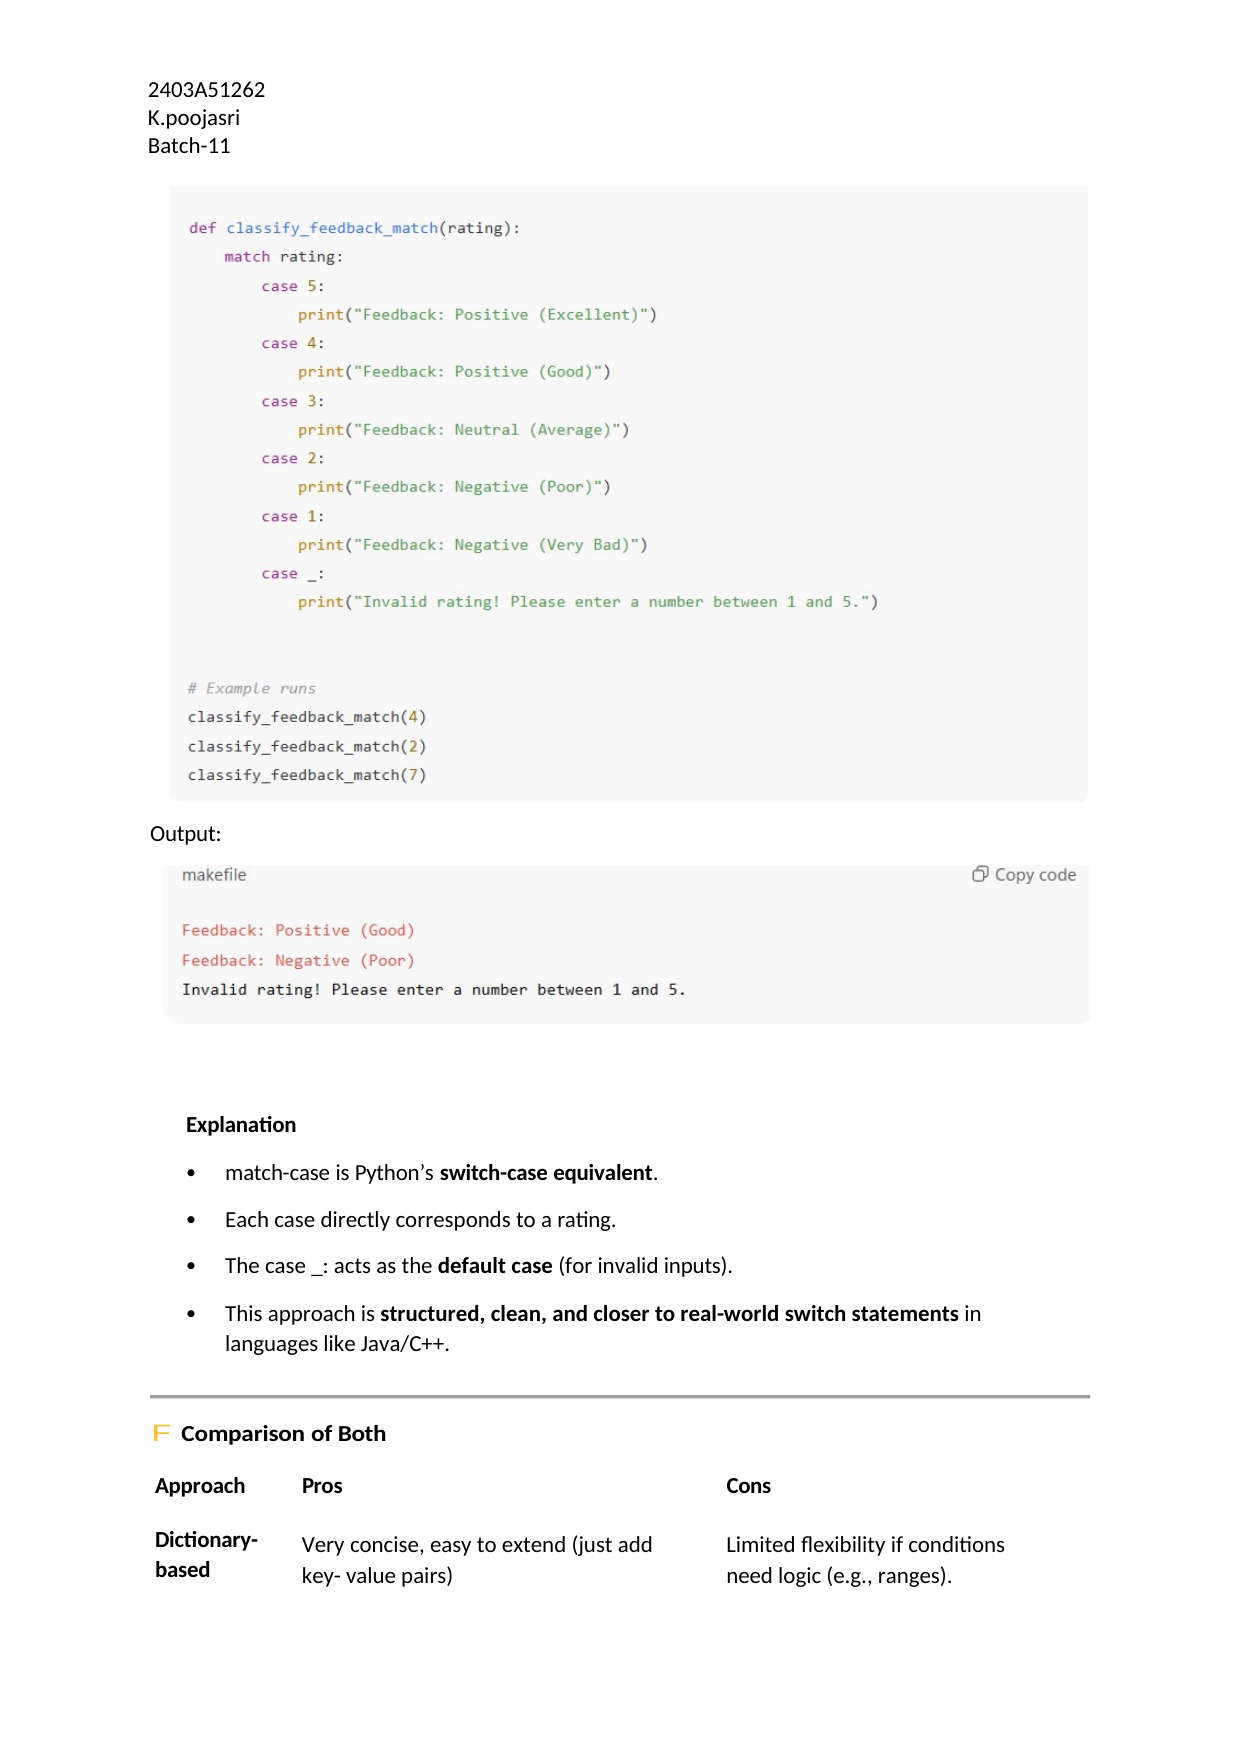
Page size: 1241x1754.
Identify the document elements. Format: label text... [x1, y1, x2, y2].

list Each case directly corresponds to a rating. [187, 1205, 1093, 1233]
picture [163, 865, 1092, 1024]
picture [169, 187, 1089, 802]
text Approach Pros Cons [155, 1472, 1093, 1500]
text Dictionary- based [155, 1525, 259, 1583]
list The case _: acts as the default case (for invalid inputs). [187, 1252, 1093, 1280]
text Very concise, easy to extend (just add key- value pairs) [302, 1531, 694, 1589]
text Output: [150, 819, 1093, 847]
text Limited flexibility if conditions need logic (e.g., ranges). [726, 1531, 1057, 1589]
text F Comparison of Both [150, 1417, 1093, 1448]
list This approach is structured, clean, and closer to real-world switch statements in languages like Java/C++. [187, 1299, 1077, 1357]
list match-case is Python’s switch-case equivalent. [187, 1158, 1093, 1186]
text Explanation [150, 1108, 1093, 1139]
